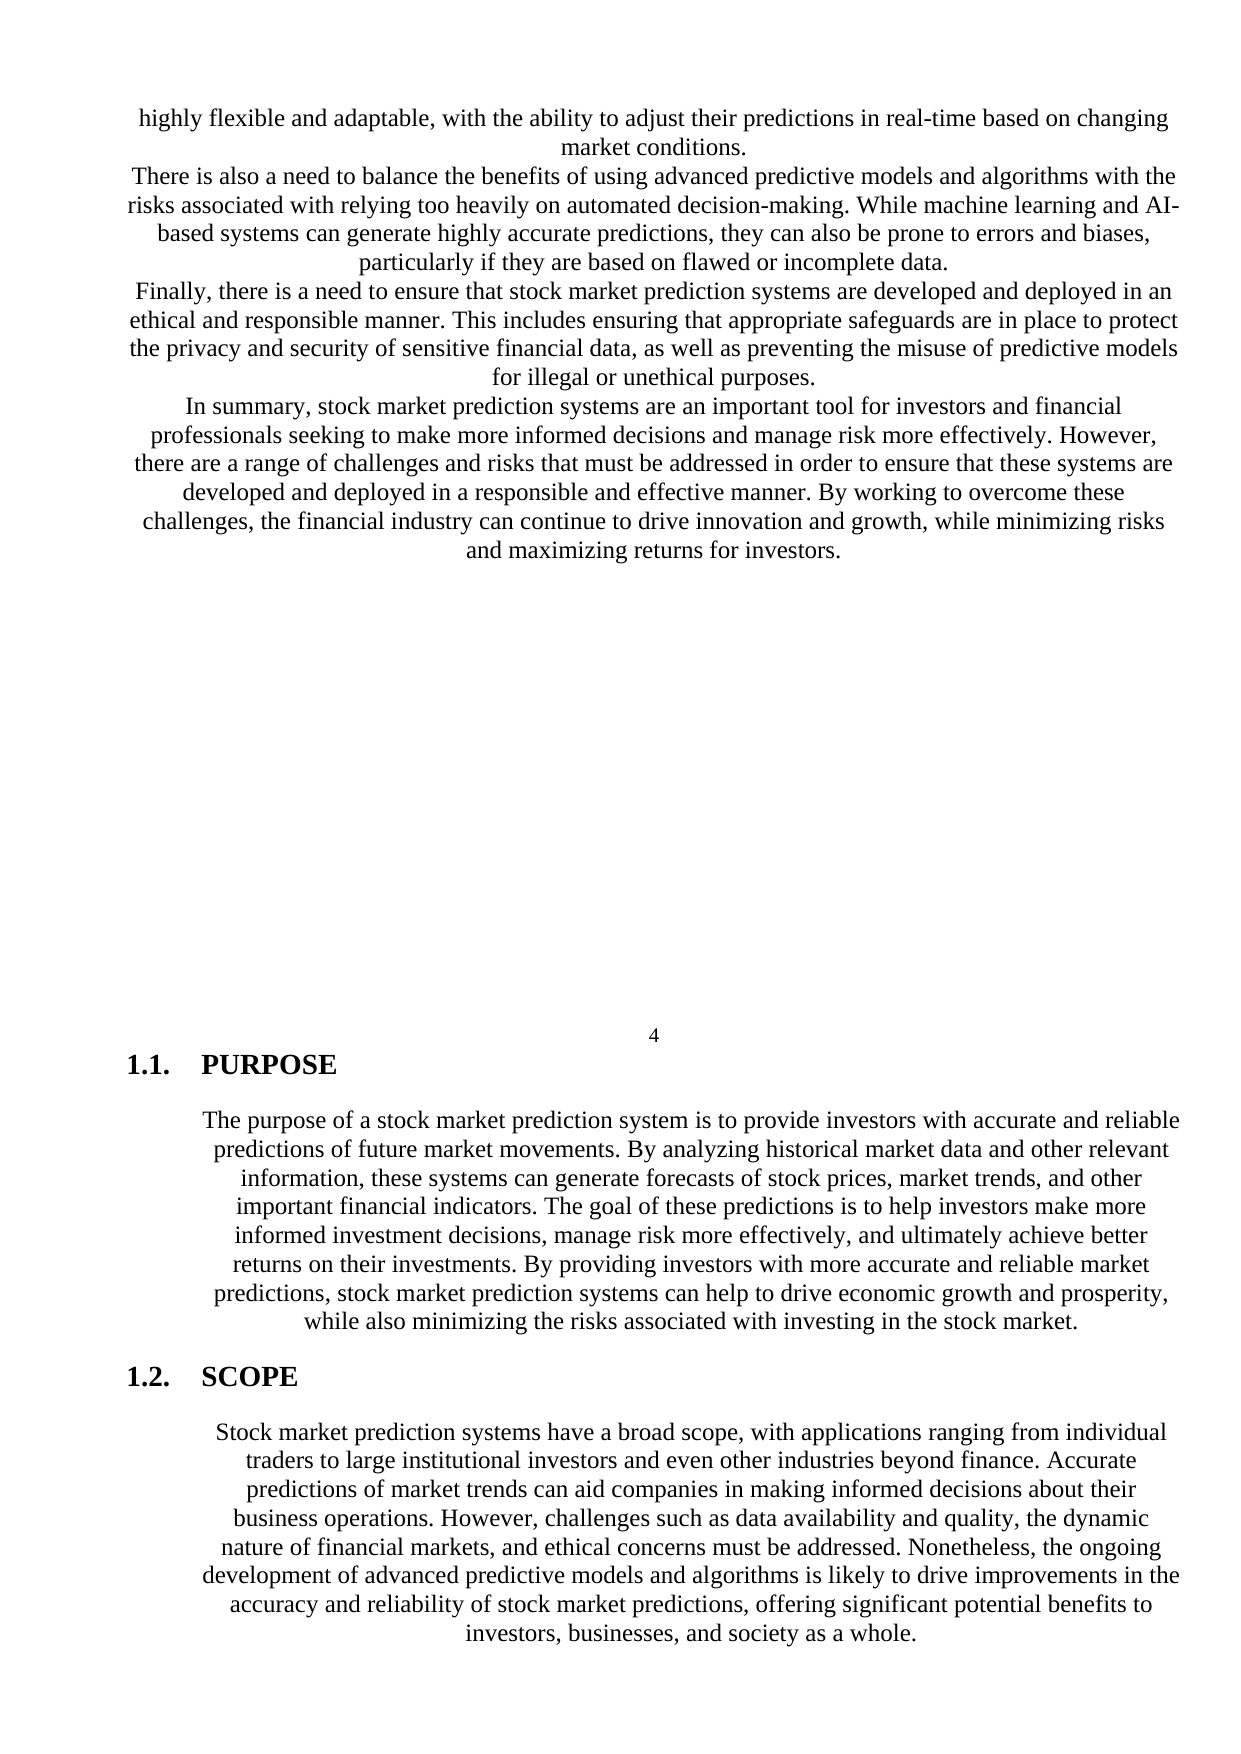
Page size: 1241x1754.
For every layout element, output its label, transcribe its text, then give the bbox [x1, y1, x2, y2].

text 4 [126, 1023, 1181, 1047]
list PURPOSE [126, 1047, 1181, 1081]
list SCOPE [126, 1359, 1181, 1393]
text In summary, stock market prediction systems are an important tool for investors and financial professionals seeking to make more informed decisions and manage risk more effectively. However, there are a range of challenges and risks that must be addressed in order to ensure that these systems are developed and deployed in a responsible and effective manner. By working to overcome these challenges, the financial industry can continue to drive innovation and growth, while minimizing risks and maximizing returns for investors. [126, 391, 1181, 563]
list The purpose of a stock market prediction system is to provide investors with accurate and reliable predictions of future market movements. By analyzing historical market data and other relevant information, these systems can generate forecasts of stock prices, market trends, and other important financial indicators. The goal of these predictions is to help investors make more informed investment decisions, manage risk more effectively, and ultimately achieve better returns on their investments. By providing investors with more accurate and reliable market predictions, stock market prediction systems can help to drive economic growth and prosperity, while also minimizing the risks associated with investing in the stock market. [201, 1105, 1181, 1335]
text Finally, there is a need to ensure that stock market prediction systems are developed and deployed in an ethical and responsible manner. This includes ensuring that appropriate safeguards are in place to protect the privacy and security of sensitive financial data, as well as preventing the misuse of predictive models for illegal or unethical purposes. [126, 276, 1181, 391]
text There is also a need to balance the benefits of using advanced predictive models and algorithms with the risks associated with relying too heavily on automated decision-making. While machine learning and AI-based systems can generate highly accurate predictions, they can also be prone to errors and biases, particularly if they are based on flawed or incomplete data. [126, 161, 1181, 276]
list Stock market prediction systems have a broad scope, with applications ranging from individual traders to large institutional investors and even other industries beyond finance. Accurate predictions of market trends can aid companies in making informed decisions about their business operations. However, challenges such as data availability and quality, the dynamic nature of financial markets, and ethical concerns must be addressed. Nonetheless, the ongoing development of advanced predictive models and algorithms is likely to drive improvements in the accuracy and reliability of stock market predictions, offering significant potential benefits to investors, businesses, and society as a whole. [201, 1417, 1181, 1647]
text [126, 103, 1181, 161]
